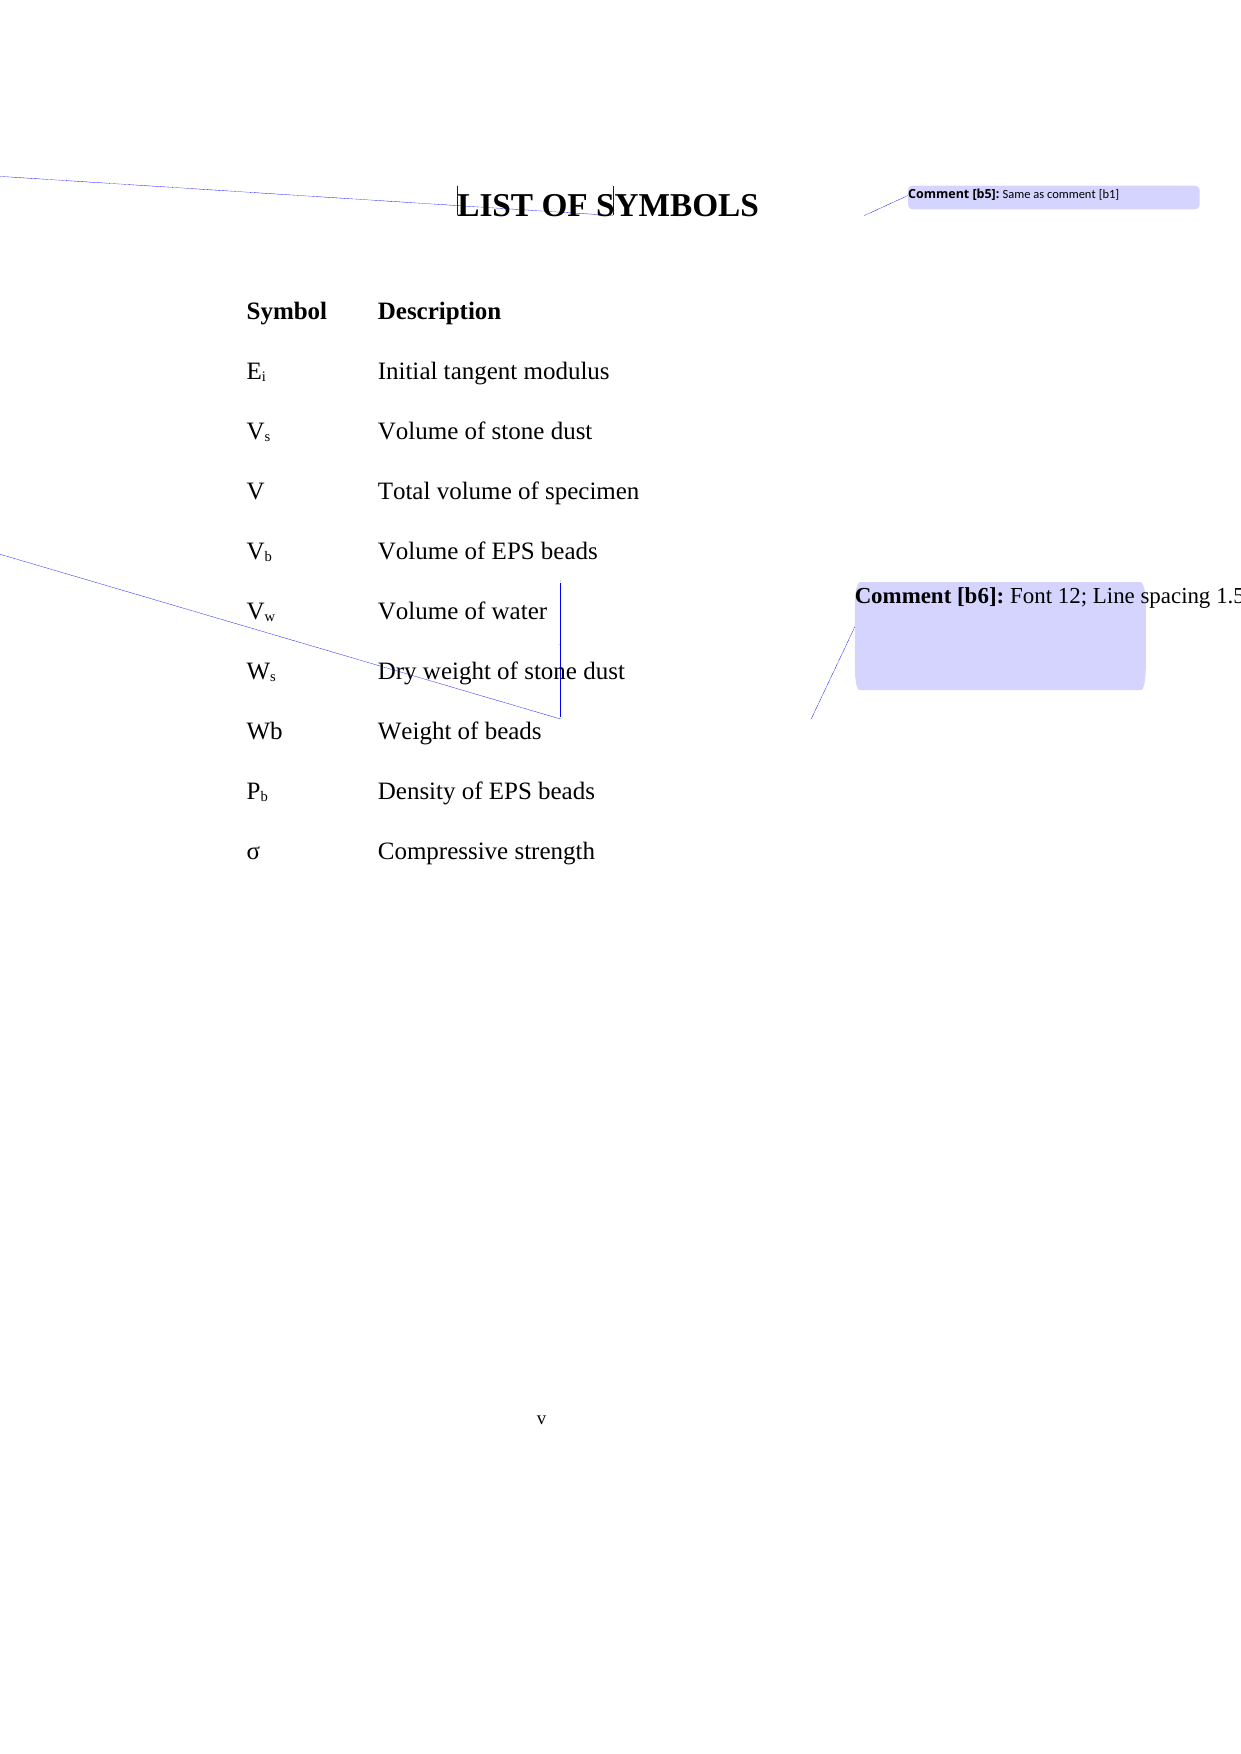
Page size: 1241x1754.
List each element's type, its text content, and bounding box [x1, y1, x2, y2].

table_cell Weight of beads [378, 719, 898, 779]
table_cell Volume of stone dust [378, 419, 898, 479]
table_cell V [246, 479, 378, 539]
table_cell Pb [246, 779, 378, 839]
table_cell Density of EPS beads [378, 779, 898, 839]
table_cell Dry weight of stone dust [378, 659, 898, 719]
table_cell Ei [246, 359, 378, 419]
table_cell Wb [246, 719, 378, 779]
table_cell Ws [246, 659, 378, 719]
table_cell Vw [246, 599, 378, 659]
table_header Description [378, 299, 898, 359]
table_cell Volume of water [378, 599, 898, 659]
table_cell Vs [246, 419, 378, 479]
table_cell Initial tangent modulus [378, 359, 898, 419]
table_cell Total volume of specimen [378, 479, 898, 539]
table_header Symbol [246, 299, 378, 359]
table_cell σ [246, 839, 378, 899]
table_cell Compressive strength [378, 839, 898, 899]
table_cell Vb [246, 539, 378, 599]
text LIST OF SYMBOLS [457, 186, 1213, 224]
table_cell Volume of EPS beads [378, 539, 898, 599]
